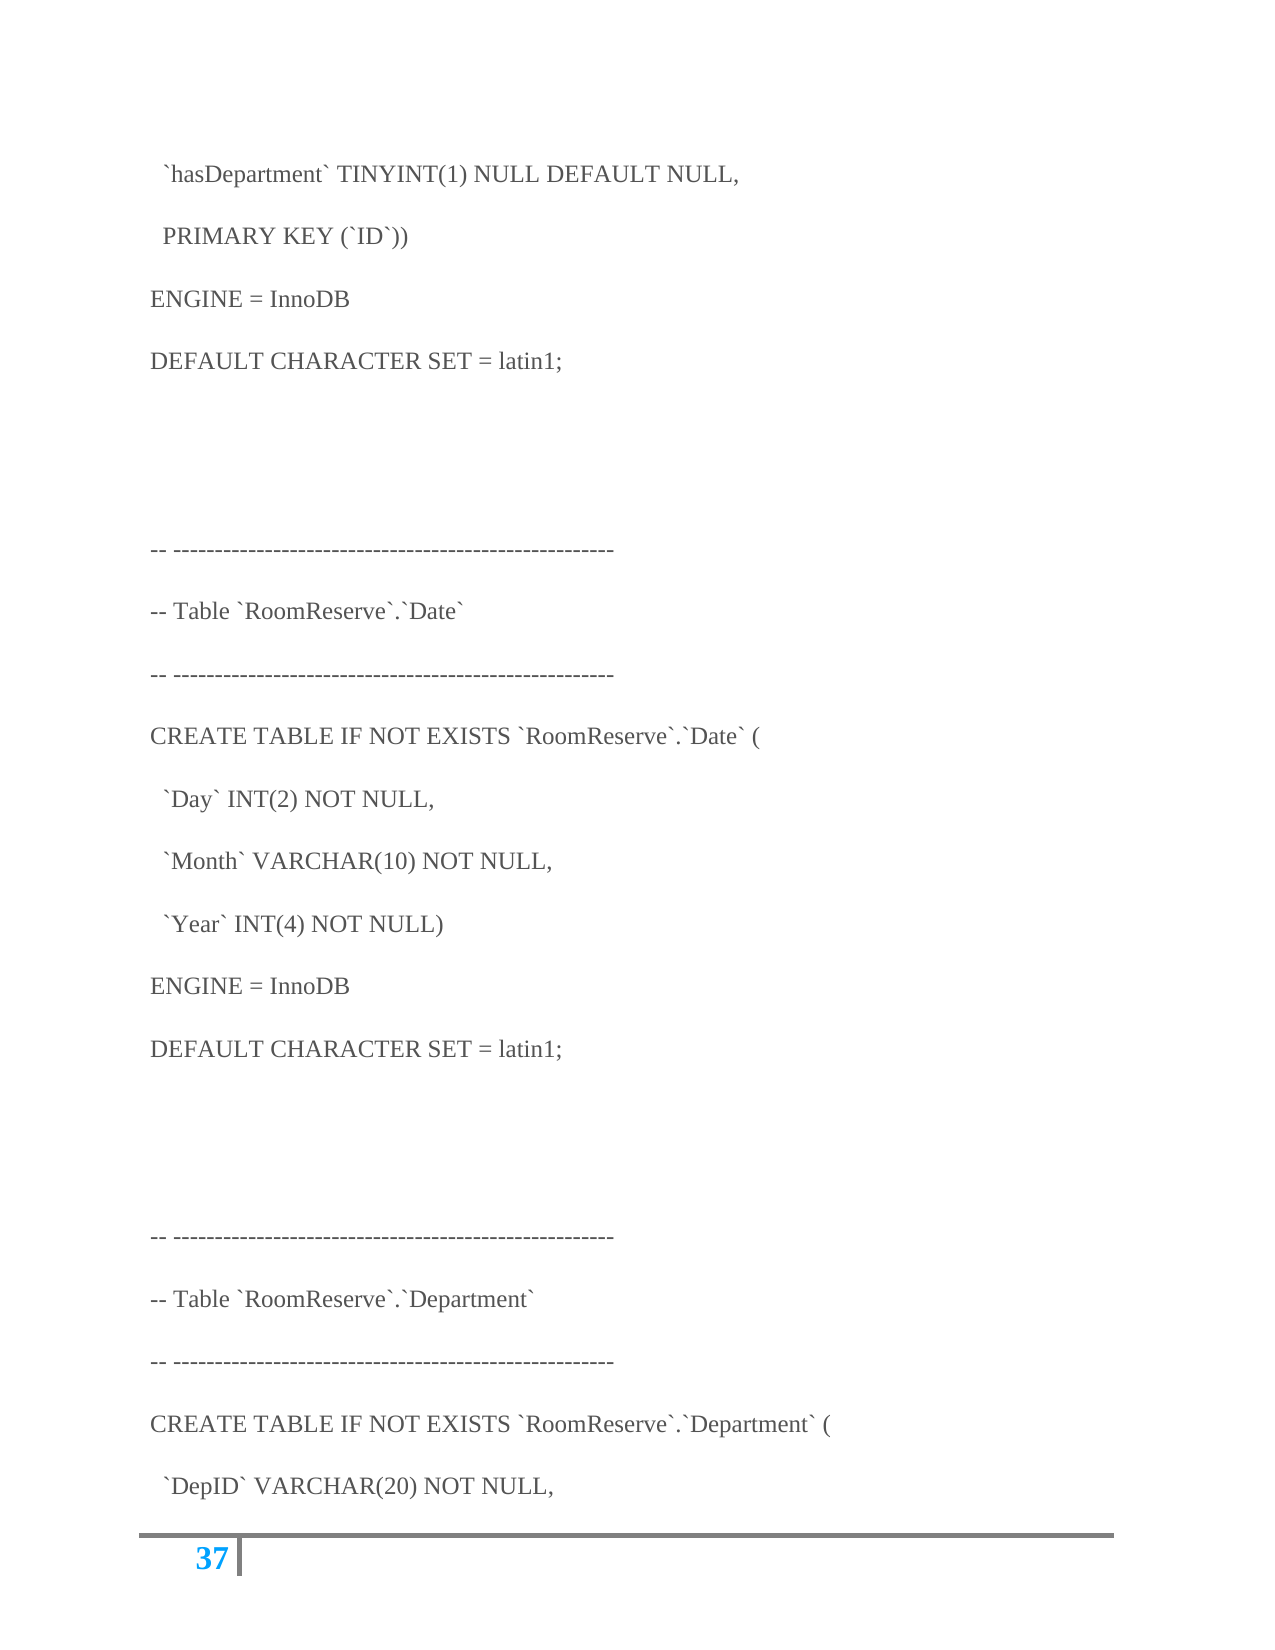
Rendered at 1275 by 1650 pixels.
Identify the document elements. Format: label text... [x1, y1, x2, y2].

text `hasDepartment` TINYINT(1) NULL DEFAULT NULL, [150, 150, 1125, 187]
text DEFAULT CHARACTER SET = latin1; [150, 337, 1125, 375]
text `Year` INT(4) NOT NULL) [150, 900, 1125, 937]
text `Month` VARCHAR(10) NOT NULL, [150, 837, 1125, 875]
text -- ----------------------------------------------------- [150, 1212, 1125, 1250]
text -- Table `RoomReserve`.`Department` [150, 1275, 1125, 1312]
text -- ----------------------------------------------------- [150, 1337, 1125, 1375]
text DEFAULT CHARACTER SET = latin1; [150, 1025, 1125, 1062]
text CREATE TABLE IF NOT EXISTS `RoomReserve`.`Department` ( [150, 1400, 1125, 1437]
text ENGINE = InnoDB [150, 275, 1125, 312]
text -- ----------------------------------------------------- [150, 525, 1125, 562]
text `Day` INT(2) NOT NULL, [150, 775, 1125, 812]
text CREATE TABLE IF NOT EXISTS `RoomReserve`.`Date` ( [150, 712, 1125, 750]
text -- Table `RoomReserve`.`Date` [150, 587, 1125, 625]
text PRIMARY KEY (`ID`)) [150, 212, 1125, 250]
text `DepID` VARCHAR(20) NOT NULL, [150, 1462, 1125, 1500]
text ENGINE = InnoDB [150, 962, 1125, 1000]
text -- ----------------------------------------------------- [150, 650, 1125, 687]
